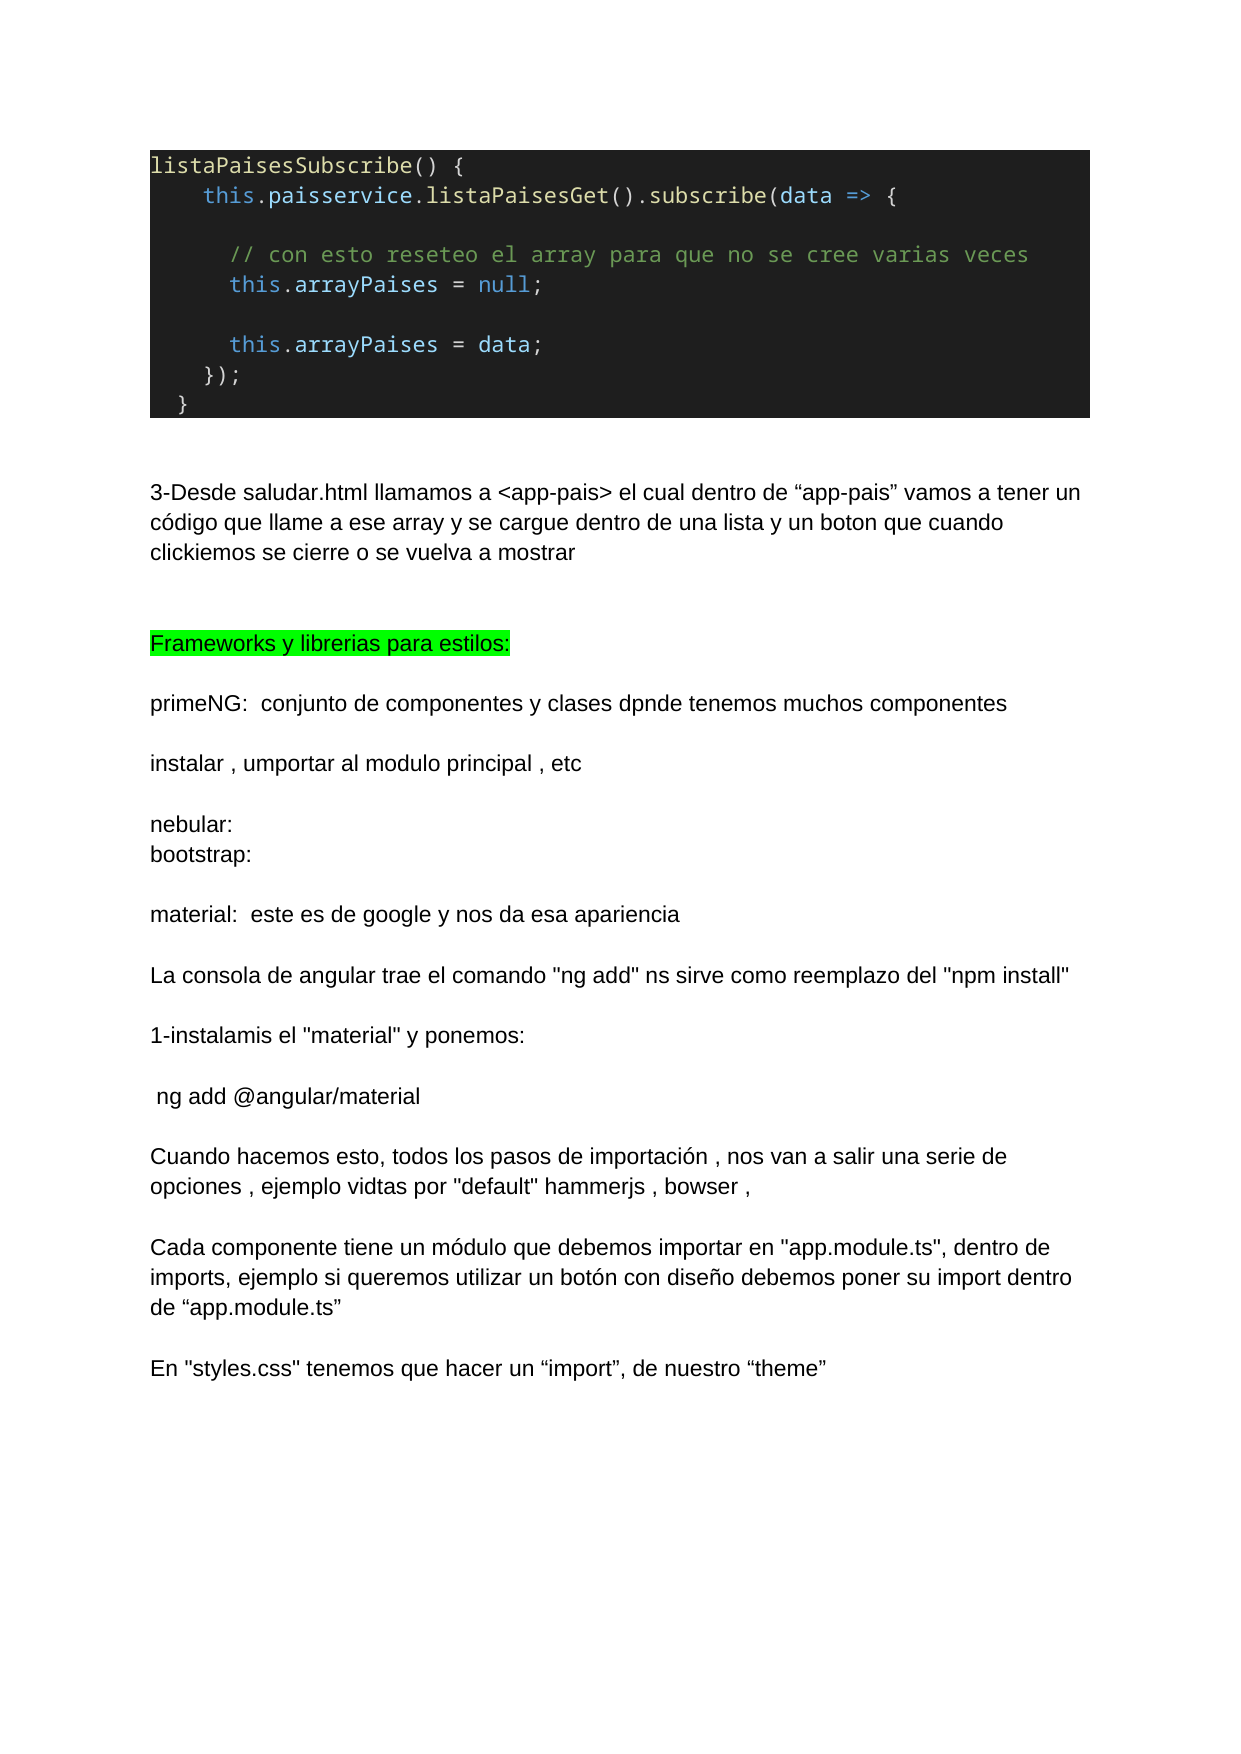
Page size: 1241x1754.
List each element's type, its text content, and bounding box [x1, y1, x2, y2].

text bootstrap: [150, 841, 1090, 867]
text primeNG: conjunto de componentes y clases dpnde tenemos muchos componentes [150, 690, 1090, 716]
text En "styles.css" tenemos que hacer un “import”, de nuestro “theme” [150, 1354, 1090, 1381]
text Frameworks y librerias para estilos: [150, 629, 1090, 656]
text Cada componente tiene un módulo que debemos importar en "app.module.ts", dentro de imports, ejemplo si queremos utilizar un botón con diseño debemos poner su import dentro de “app.module.ts” [150, 1234, 1090, 1321]
text Cuando hacemos esto, todos los pasos de importación , nos van a salir una serie de opciones , ejemplo vidtas por "default" hammerjs , bowser , [150, 1143, 1090, 1200]
text this.paisservice.listaPaisesGet().subscribe(data => { [150, 180, 1090, 209]
text } [150, 388, 1090, 418]
text instalar , umportar al modulo principal , etc [150, 750, 1090, 777]
text }); [150, 358, 1090, 388]
text nebular: [150, 811, 1090, 837]
text listaPaisesSubscribe() { [150, 150, 1090, 180]
text this.arrayPaises = null; [150, 269, 1090, 299]
text 3-Desde saludar.html llamamos a <app-pais> el cual dentro de “app-pais” vamos a tener un código que llame a ese array y se cargue dentro de una lista y un boton que cuando clickiemos se cierre o se vuelva a mostrar [150, 478, 1090, 565]
text 1-instalamis el "material" y ponemos: [150, 1022, 1090, 1049]
text ng add @angular/material [150, 1083, 1090, 1109]
text this.arrayPaises = data; [150, 329, 1090, 358]
text material: este es de google y nos da esa apariencia [150, 901, 1090, 928]
text // con esto reseteo el array para que no se cree varias veces [150, 239, 1090, 269]
text La consola de angular trae el comando "ng add" ns sirve como reemplazo del "npm install" [150, 962, 1090, 988]
